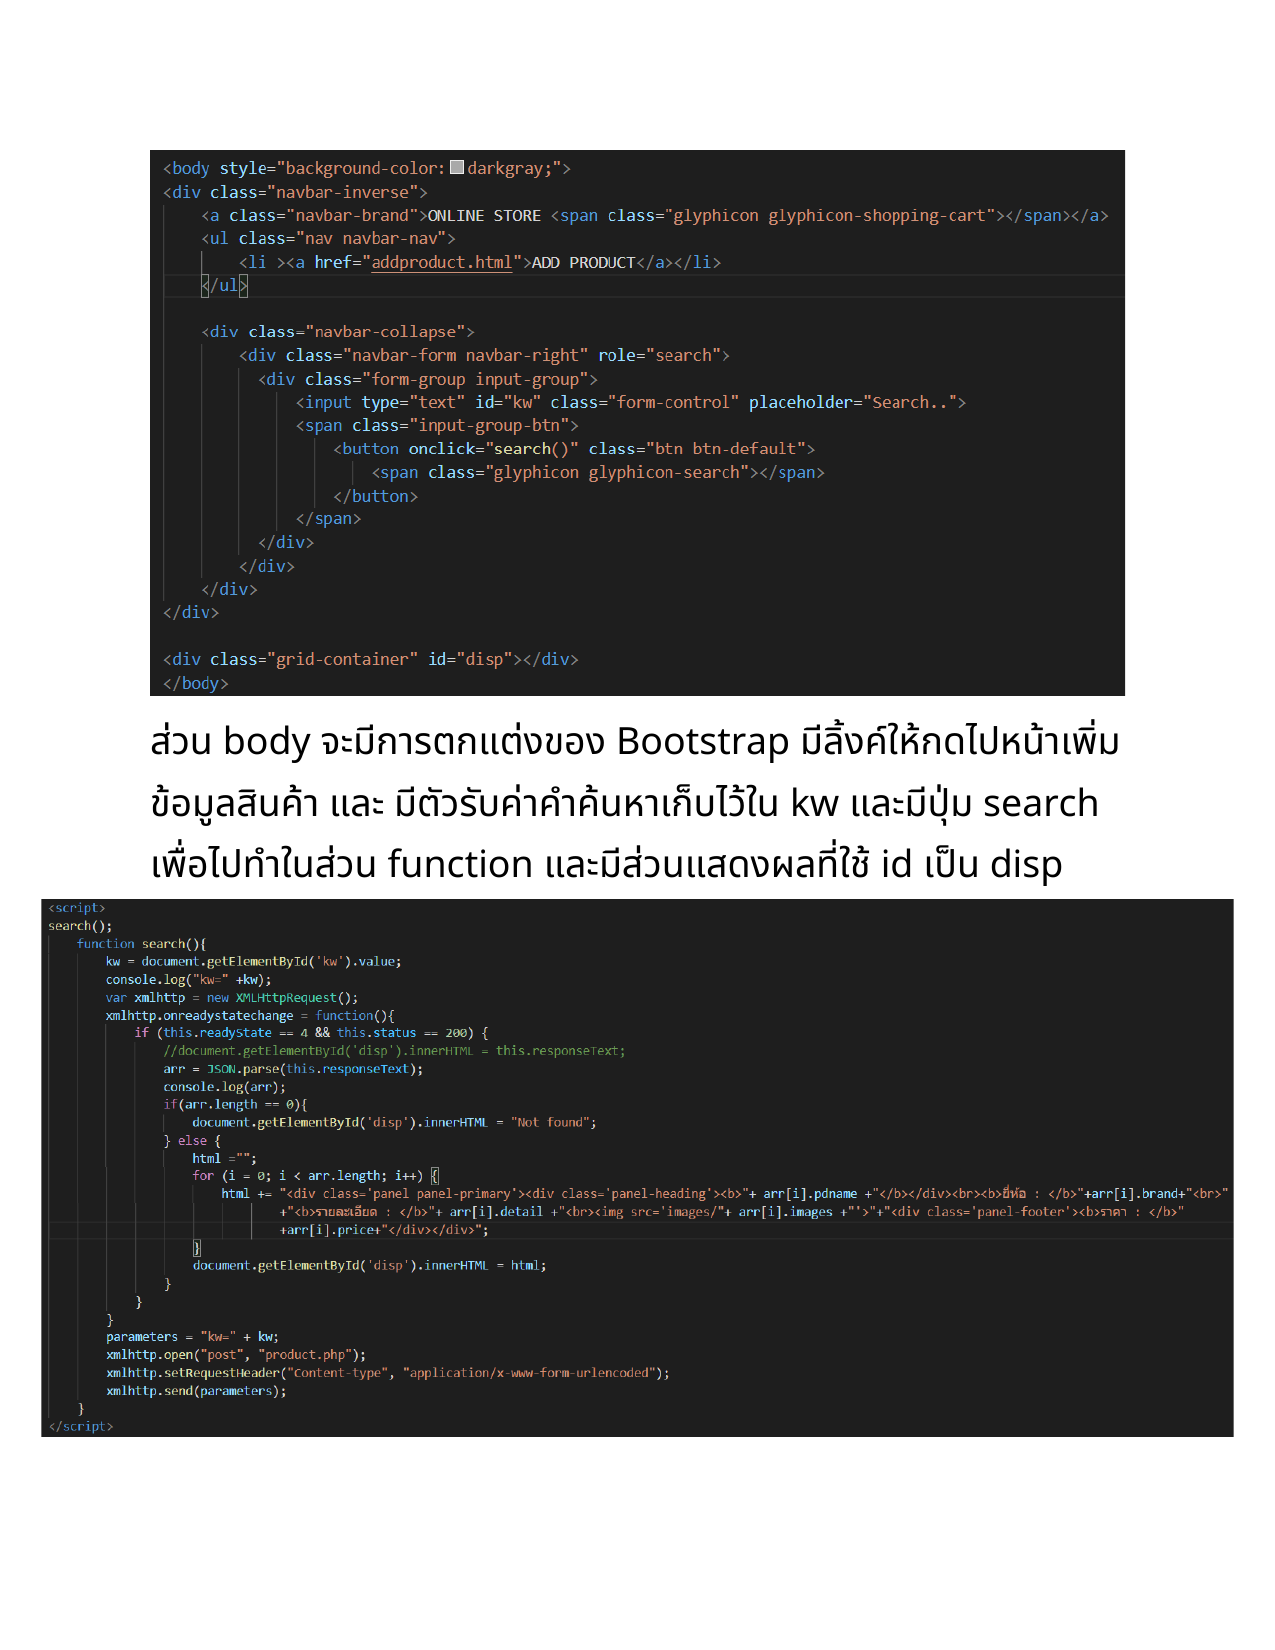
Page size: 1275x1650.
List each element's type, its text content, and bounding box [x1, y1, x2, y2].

picture [150, 150, 1125, 696]
picture [41, 899, 1234, 1437]
text ส่วน body จะมีการตกแต่งของ Bootstrap มีลิ้งค์ให้กดไปหน้าเพิ่มข้อมูลสินค้า และ มีตัวรับค่าคำค้นหาเก็บไว้ใน kw และมีปุ่ม search เพื่อไปทำในส่วน function และมีส่วนแสดงผลที่ใช้ id เป็น disp [150, 715, 1125, 894]
